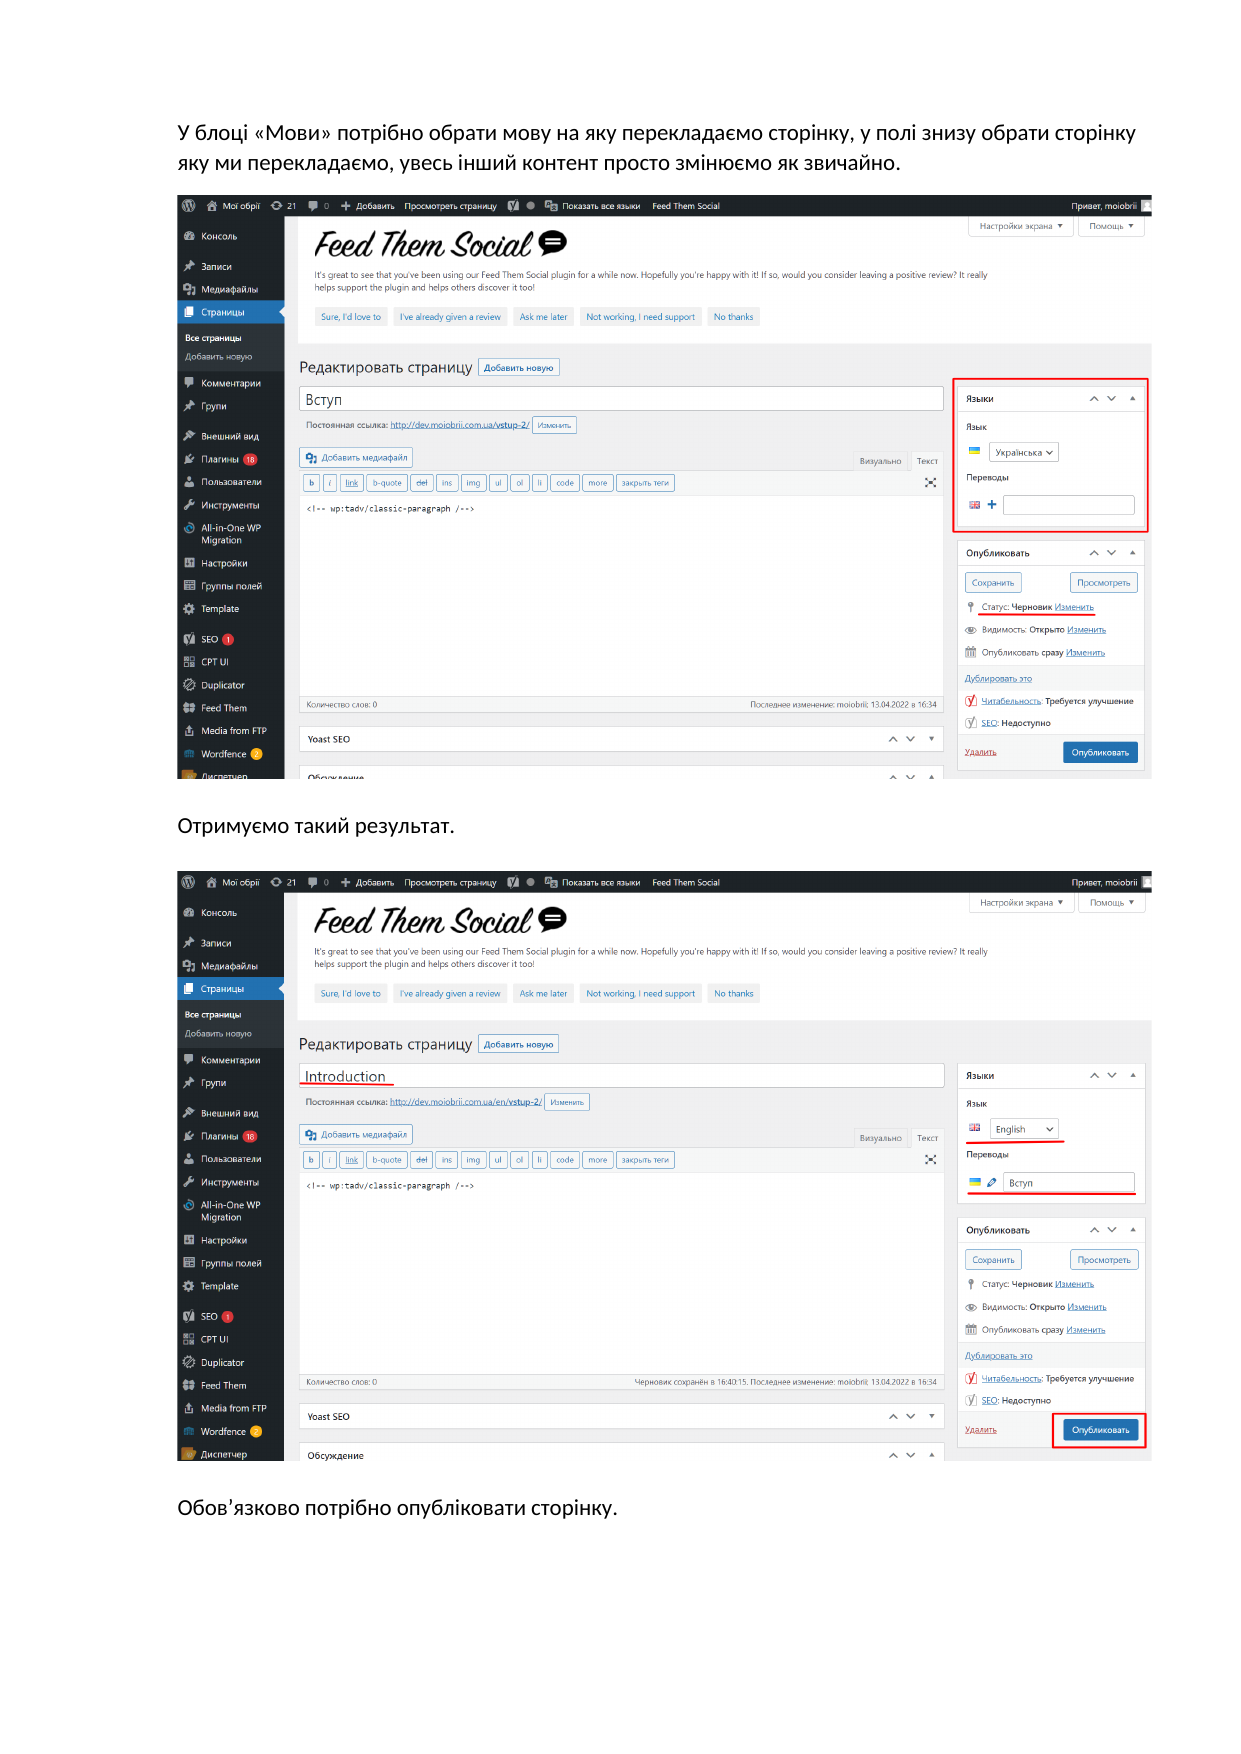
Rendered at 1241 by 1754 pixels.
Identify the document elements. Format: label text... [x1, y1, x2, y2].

picture [177, 871, 1152, 1461]
picture [177, 195, 1152, 779]
text У блоці «Мови» потрібно обрати мову на яку перекладаємо сторінку, у полі знизу обрати сторінку яку ми перекладаємо, увесь інший контент просто змінюємо як звичайно. [177, 118, 1152, 176]
text Отримуємо такий результат. Обов’язково потрібно опубліковати сторінку. [177, 779, 1152, 871]
text Отримуємо такий результат. Обов’язково потрібно опубліковати сторінку. [177, 1461, 1152, 1521]
